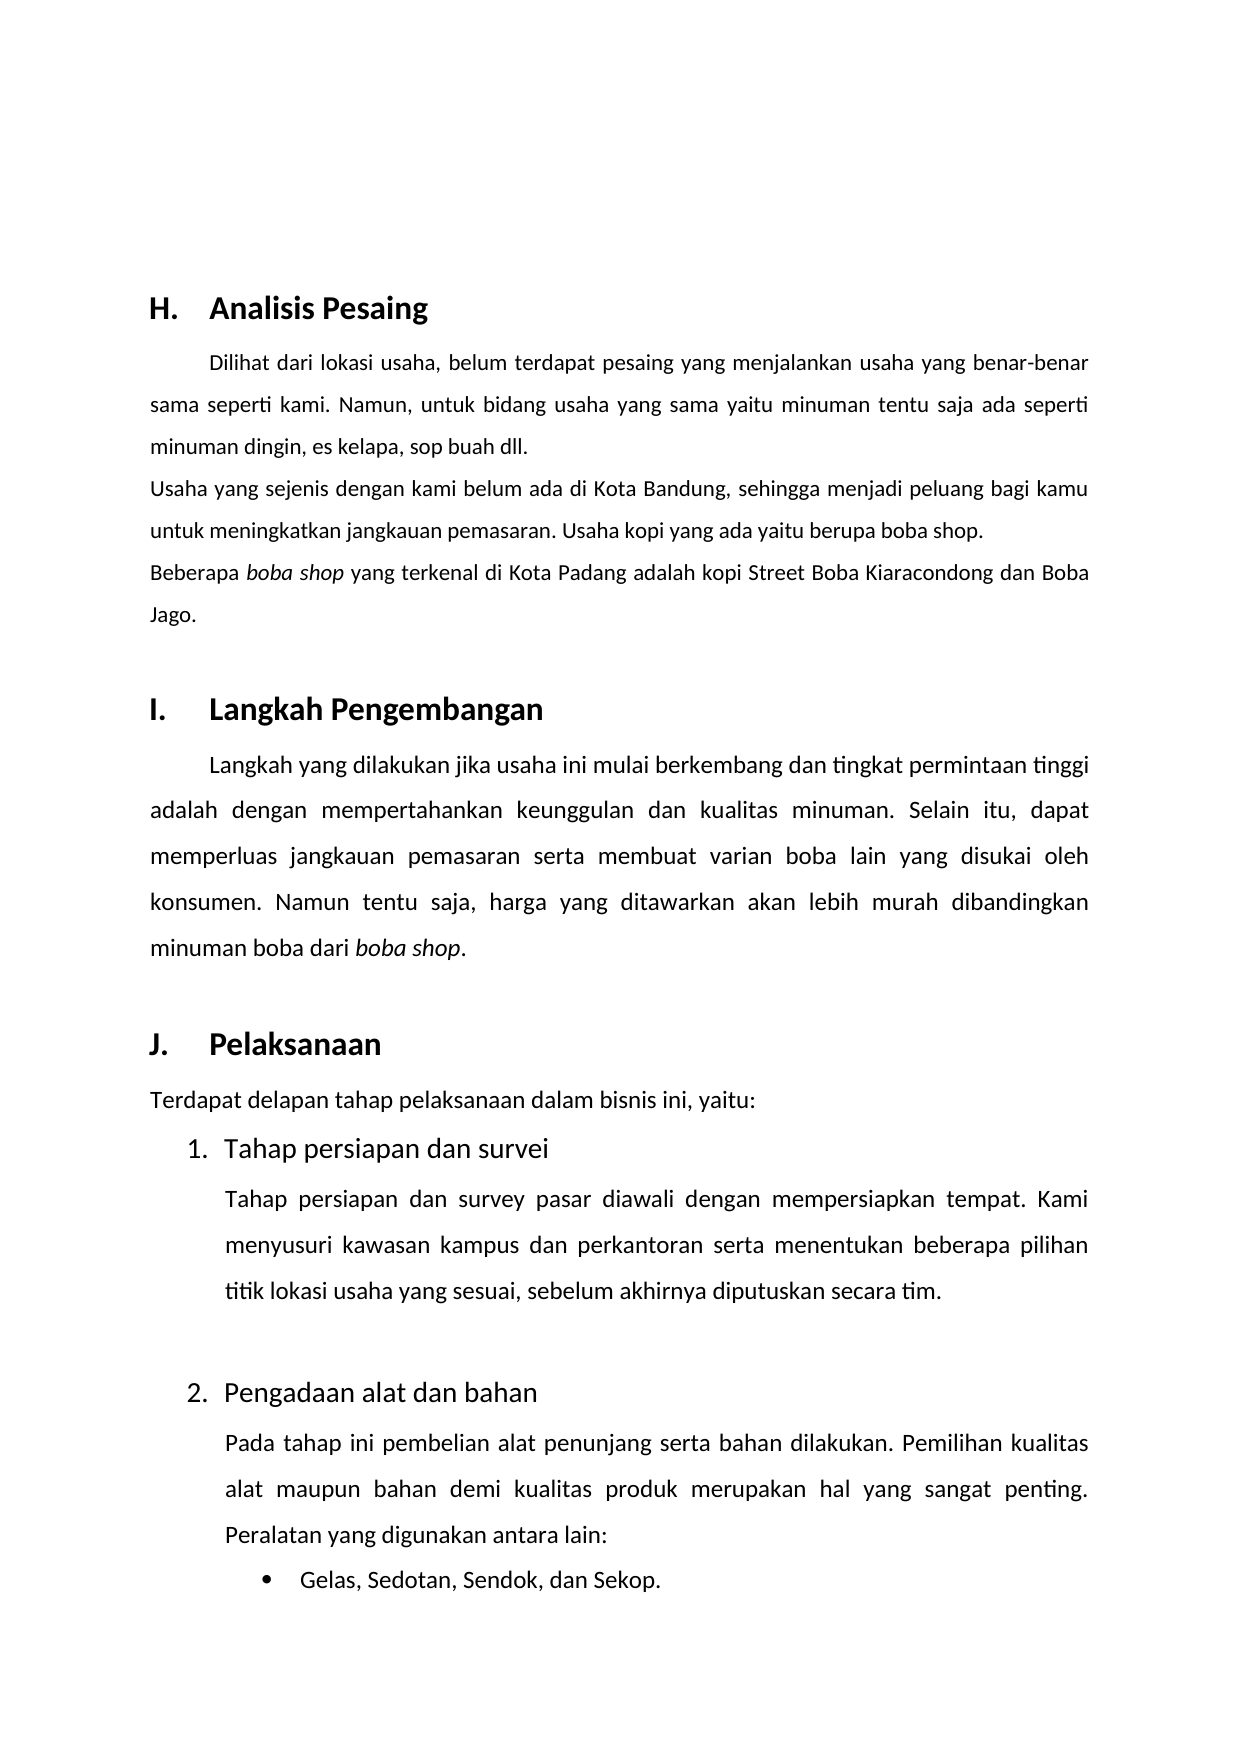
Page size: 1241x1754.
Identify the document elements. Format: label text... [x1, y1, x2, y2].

text Terdapat delapan tahap pelaksanaan dalam bisnis ini, yaitu: [150, 1084, 1090, 1115]
list Gelas, Sedotan, Sendok, dan Sekop. [262, 1565, 1090, 1595]
text Langkah yang dilakukan jika usaha ini mulai berkembang dan tingkat permintaan tinggi adalah dengan mempertahankan keunggulan dan kualitas minuman. Selain itu, dapat memperluas jangkauan pemasaran serta membuat varian boba lain yang disukai oleh konsumen. Namun tentu saja, harga yang ditawarkan akan lebih murah dibandingkan minuman boba dari boba shop. [150, 749, 1090, 962]
text Tahap persiapan dan survey pasar diawali dengan mempersiapkan tempat. Kami menyusuri kawasan kampus dan perkantoran serta menentukan beberapa pilihan titik lokasi usaha yang sesuai, sebelum akhirnya diputuskan secara tim. [225, 1183, 1090, 1305]
subtitle Tahap persiapan dan survei [186, 1130, 1090, 1166]
list Langkah Pengembangan [149, 688, 1090, 728]
subtitle Pengadaan alat dan bahan [186, 1374, 1090, 1410]
text Beberapa boba shop yang terkenal di Kota Padang adalah kopi Street Boba Kiaracondong dan Boba Jago. [150, 558, 1090, 628]
list Analisis Pesaing [149, 287, 1090, 328]
text Usaha yang sejenis dengan kami belum ada di Kota Bandung, sehingga menjadi peluang bagi kamu untuk meningkatkan jangkauan pemasaran. Usaha kopi yang ada yaitu berupa boba shop. [150, 474, 1090, 544]
list Pelaksanaan [149, 1023, 1090, 1064]
text Dilihat dari lokasi usaha, belum terdapat pesaing yang menjalankan usaha yang benar-benar sama seperti kami. Namun, untuk bidang usaha yang sama yaitu minuman tentu saja ada seperti minuman dingin, es kelapa, sop buah dll. [150, 348, 1090, 460]
text Pada tahap ini pembelian alat penunjang serta bahan dilakukan. Pemilihan kualitas alat maupun bahan demi kualitas produk merupakan hal yang sangat penting. Peralatan yang digunakan antara lain: [225, 1427, 1090, 1549]
